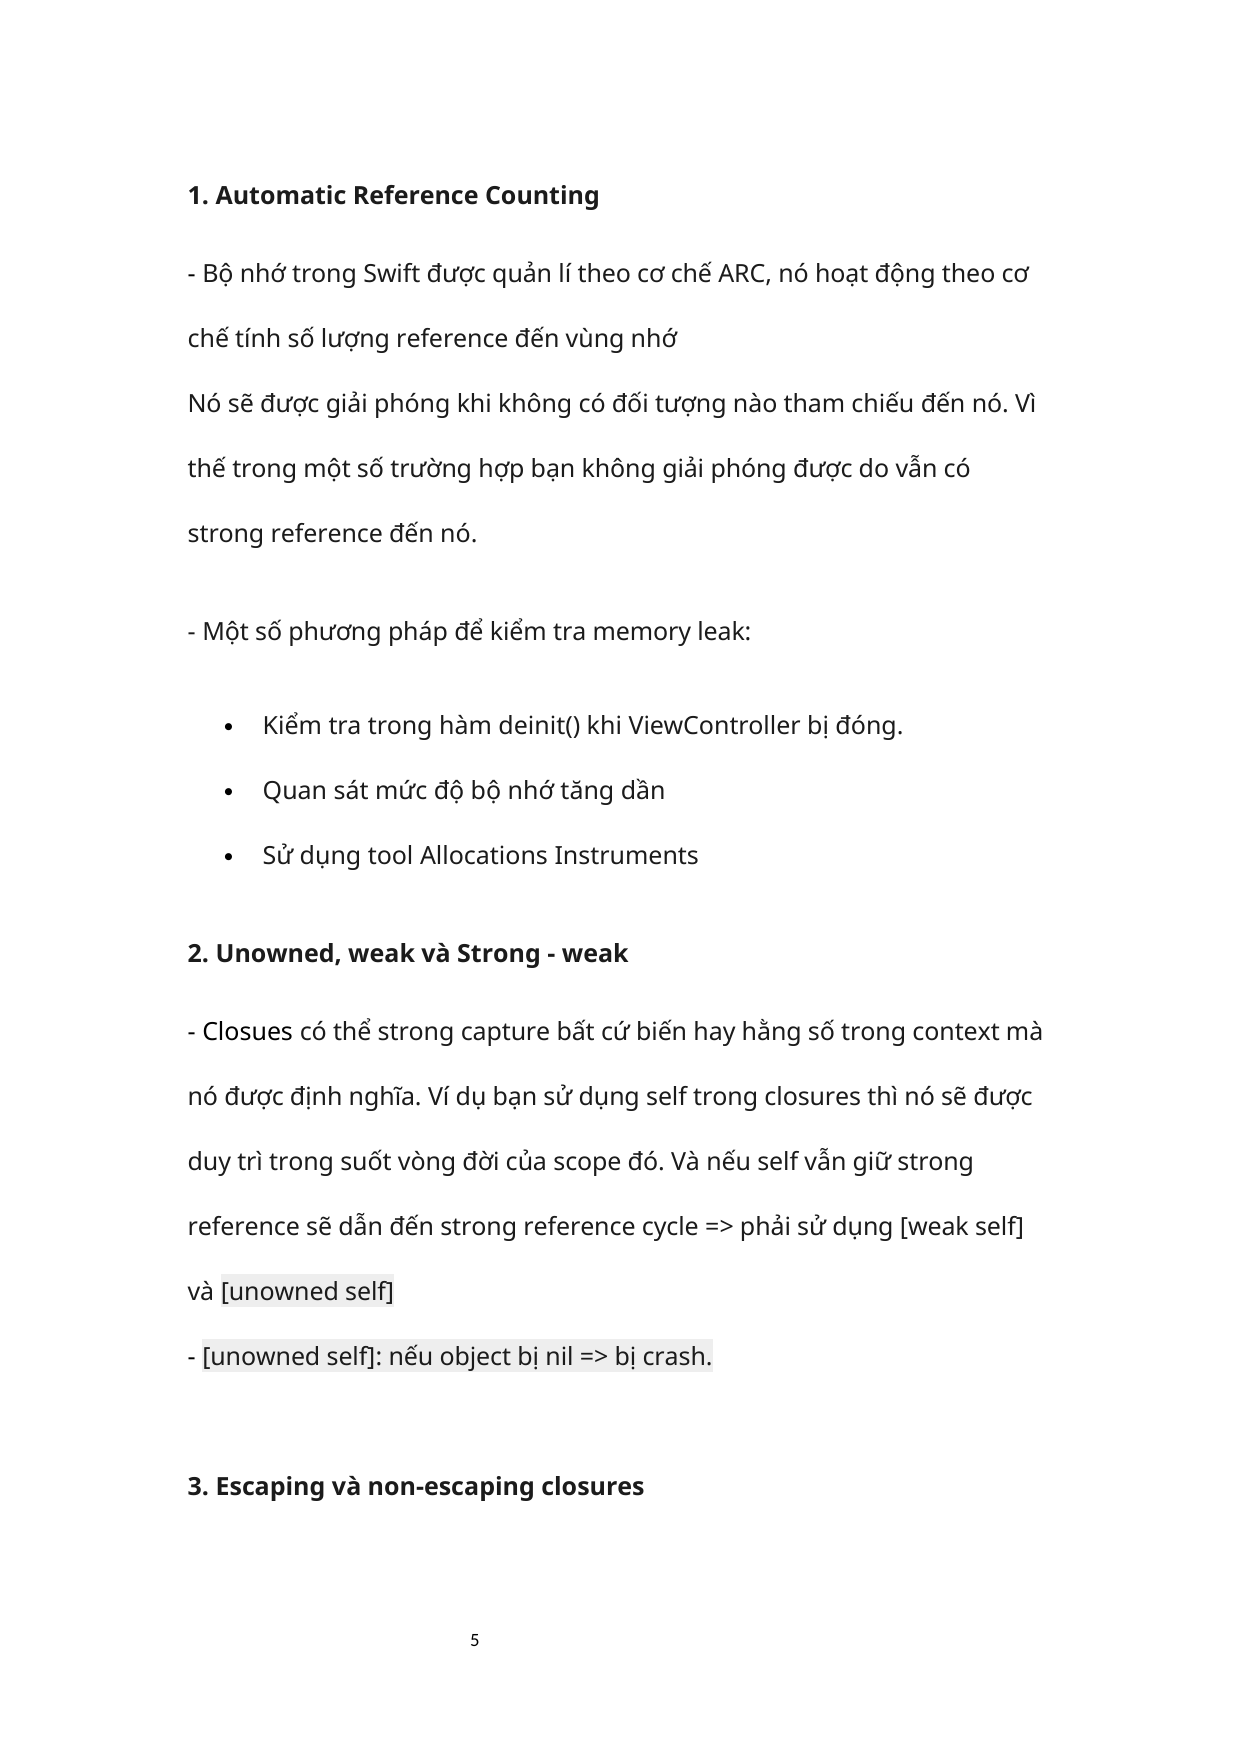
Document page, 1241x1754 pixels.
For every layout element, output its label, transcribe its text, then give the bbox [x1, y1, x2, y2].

subtitle 1. Automatic Reference Counting [187, 162, 1053, 227]
text - Một số phương pháp để kiểm tra memory leak: [187, 598, 1053, 663]
list Quan sát mức độ bộ nhớ tăng dần [225, 757, 1053, 822]
list Sử dụng tool Allocations Instruments [225, 822, 1053, 887]
list Kiểm tra trong hàm deinit() khi ViewController bị đóng. [225, 692, 1053, 757]
text Nó sẽ được giải phóng khi không có đối tượng nào tham chiếu đến nó. Vì thế trong một số trường hợp bạn không giải phóng được do vẫn có strong reference đến nó. [187, 370, 1053, 565]
text - Closues có thể strong capture bất cứ biến hay hằng số trong context mà nó được định nghĩa. Ví dụ bạn sử dụng self trong closures thì nó sẽ được duy trì trong suốt vòng đời của scope đó. Và nếu self vẫn giữ strong reference sẽ dẫn đến strong reference cycle => phải sử dụng [weak self] và [unowned self] [187, 998, 1053, 1323]
text - [unowned self]: nếu object bị nil => bị crash. [187, 1323, 1053, 1388]
text - Bộ nhớ trong Swift được quản lí theo cơ chế ARC, nó hoạt động theo cơ chế tính số lượng reference đến vùng nhớ [187, 240, 1053, 370]
subtitle 2. Unowned, weak và Strong - weak [187, 920, 1053, 985]
subtitle 3. Escaping và non-escaping closures [187, 1453, 1053, 1518]
